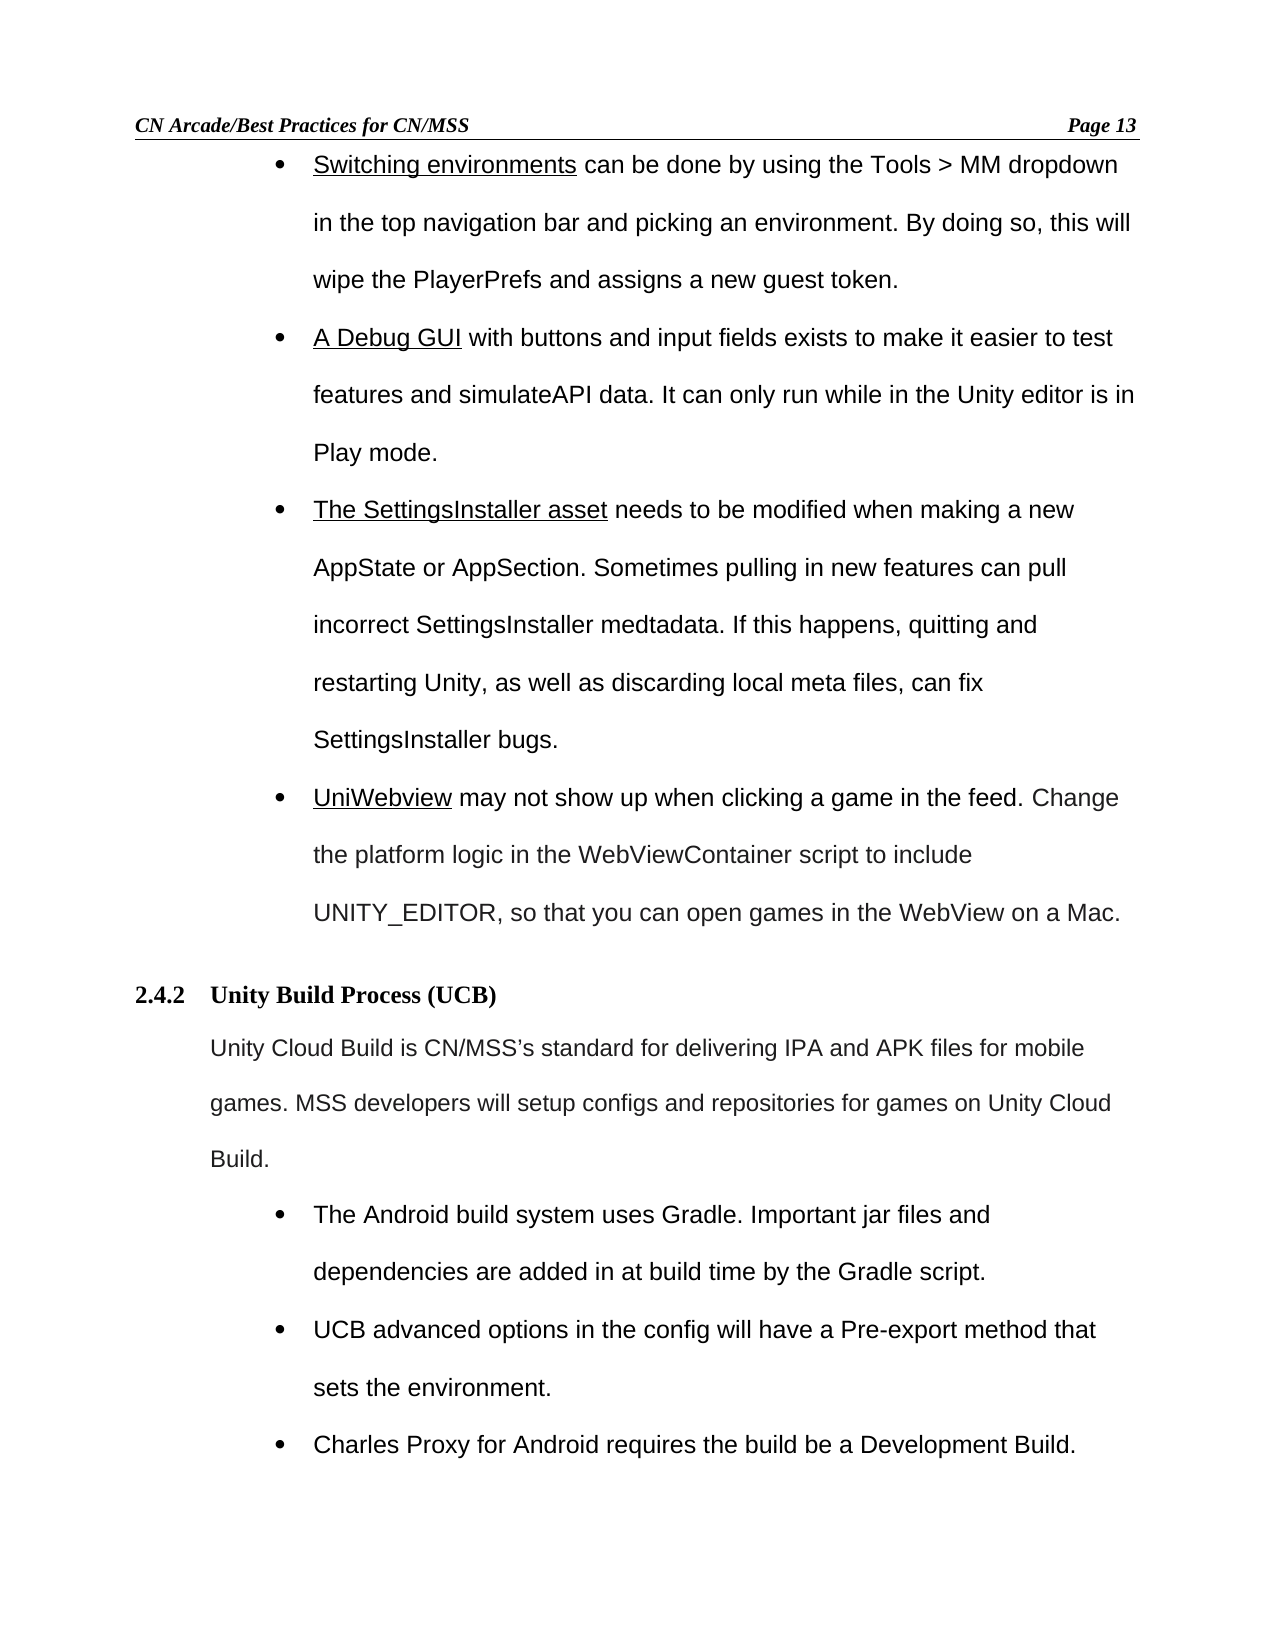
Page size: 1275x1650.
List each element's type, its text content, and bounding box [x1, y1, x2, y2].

list A Debug GUI with buttons and input fields exists to make it easier to test features and simulateAPI data. It can only run while in the Unity editor is in Play mode. [276, 323, 1140, 466]
list The SettingsInstaller asset needs to be modified when making a new AppState or AppSection. Sometimes pulling in new features can pull incorrect SettingsInstaller medtadata. If this happens, quitting and restarting Unity, as well as discarding local meta files, can fix SettingsInstaller bugs. [276, 495, 1140, 754]
text Unity Cloud Build is CN/MSS’s standard for delivering IPA and APK files for mobile games. MSS developers will setup configs and repositories for games on Unity Cloud Build. [210, 1034, 1140, 1172]
list Switching environments can be done by using the Tools > MM dropdown in the top navigation bar and picking an environment. By doing so, this will wipe the PlayerPrefs and assigns a new guest token. [276, 150, 1140, 294]
list The Android build system uses Gradle. Important jar files and dependencies are added in at build time by the Gradle script. [276, 1200, 1140, 1286]
list UniWebview may not show up when clicking a game in the feed. Change the platform logic in the WebViewContainer script to include UNITY_EDITOR, so that you can open games in the WebView on a Mac. [276, 783, 1140, 927]
list Charles Proxy for Android requires the build be a Development Build. [276, 1430, 1140, 1459]
list UCB advanced options in the config will have a Pre-export method that sets the environment. [276, 1315, 1140, 1401]
subtitle Unity Build Process (UCB) [135, 980, 1140, 1009]
